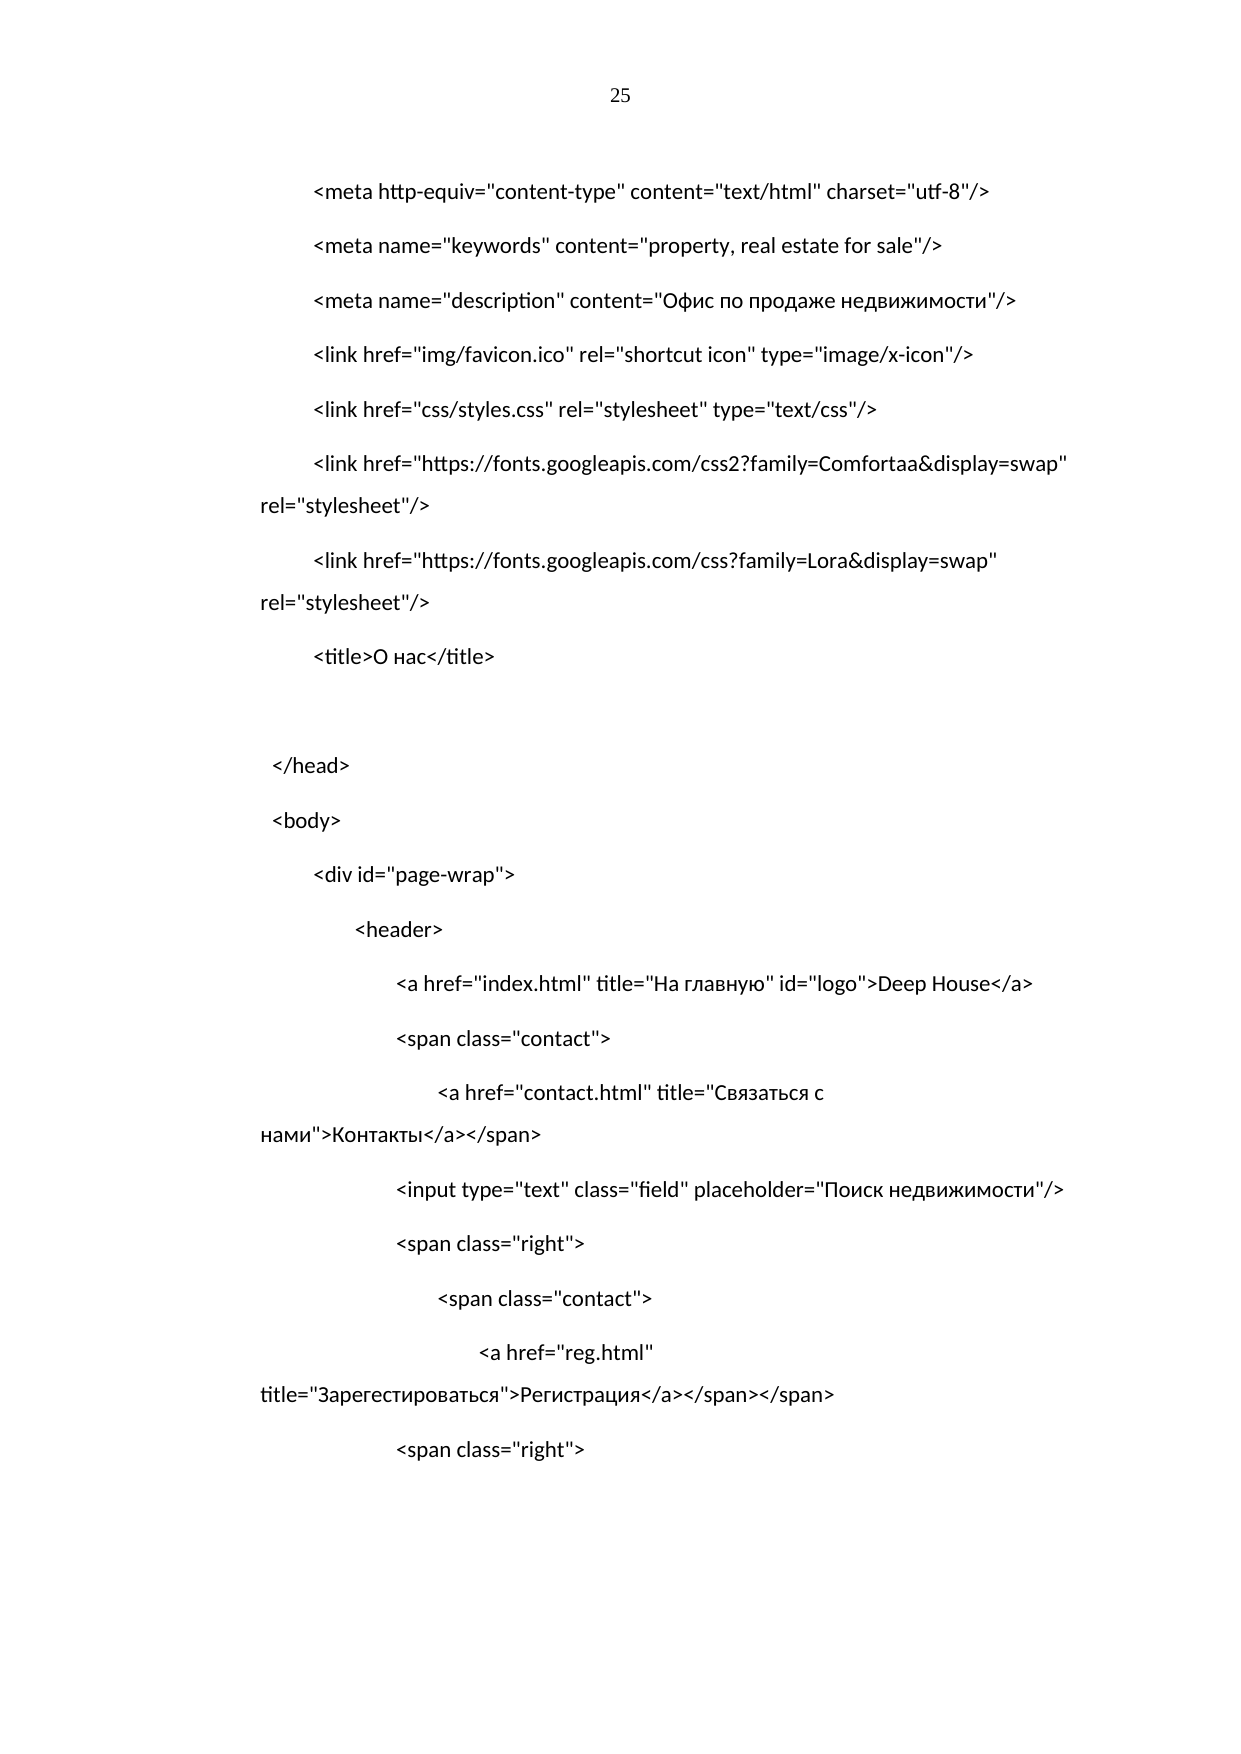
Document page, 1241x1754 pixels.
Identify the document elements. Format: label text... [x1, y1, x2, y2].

list <meta name="description" content="Офис по продаже недвижимости"/> [260, 286, 1092, 314]
list <link href="https://fonts.googleapis.com/css2?family=Comfortaa&display=swap" rel="stylesheet"/> [260, 449, 1092, 519]
list <meta name="keywords" content="property, real estate for sale"/> [260, 232, 1092, 260]
list <link href="https://fonts.googleapis.com/css?family=Lora&display=swap" rel="stylesheet"/> [260, 546, 1092, 616]
list <a href="contact.html" title="Связаться с нами">Контакты</a></span> [260, 1078, 1092, 1148]
list <span class="contact"> [260, 1024, 1092, 1052]
list </head> [260, 751, 1092, 779]
list <a href="reg.html" title="Зарегестироваться">Регистрация</a></span></span> [260, 1338, 1092, 1408]
list <link href="css/styles.css" rel="stylesheet" type="text/css"/> [260, 395, 1092, 423]
list <title>О нас</title> [260, 642, 1092, 671]
list <span class="right"> [260, 1229, 1092, 1257]
list <link href="img/favicon.ico" rel="shortcut icon" type="image/x-icon"/> [260, 341, 1092, 369]
list <span class="contact"> [260, 1284, 1092, 1312]
list <div id="page-wrap"> [260, 860, 1092, 888]
list <meta http-equiv="content-type" content="text/html" charset="utf-8"/> [260, 177, 1092, 205]
list <span class="right"> [260, 1435, 1092, 1463]
list <a href="index.html" title="На главную" id="logo">Deep House</a> [260, 969, 1092, 997]
list <header> [260, 915, 1092, 943]
list <input type="text" class="field" placeholder="Поиск недвижимости"/> [260, 1175, 1092, 1203]
list <body> [260, 806, 1092, 834]
